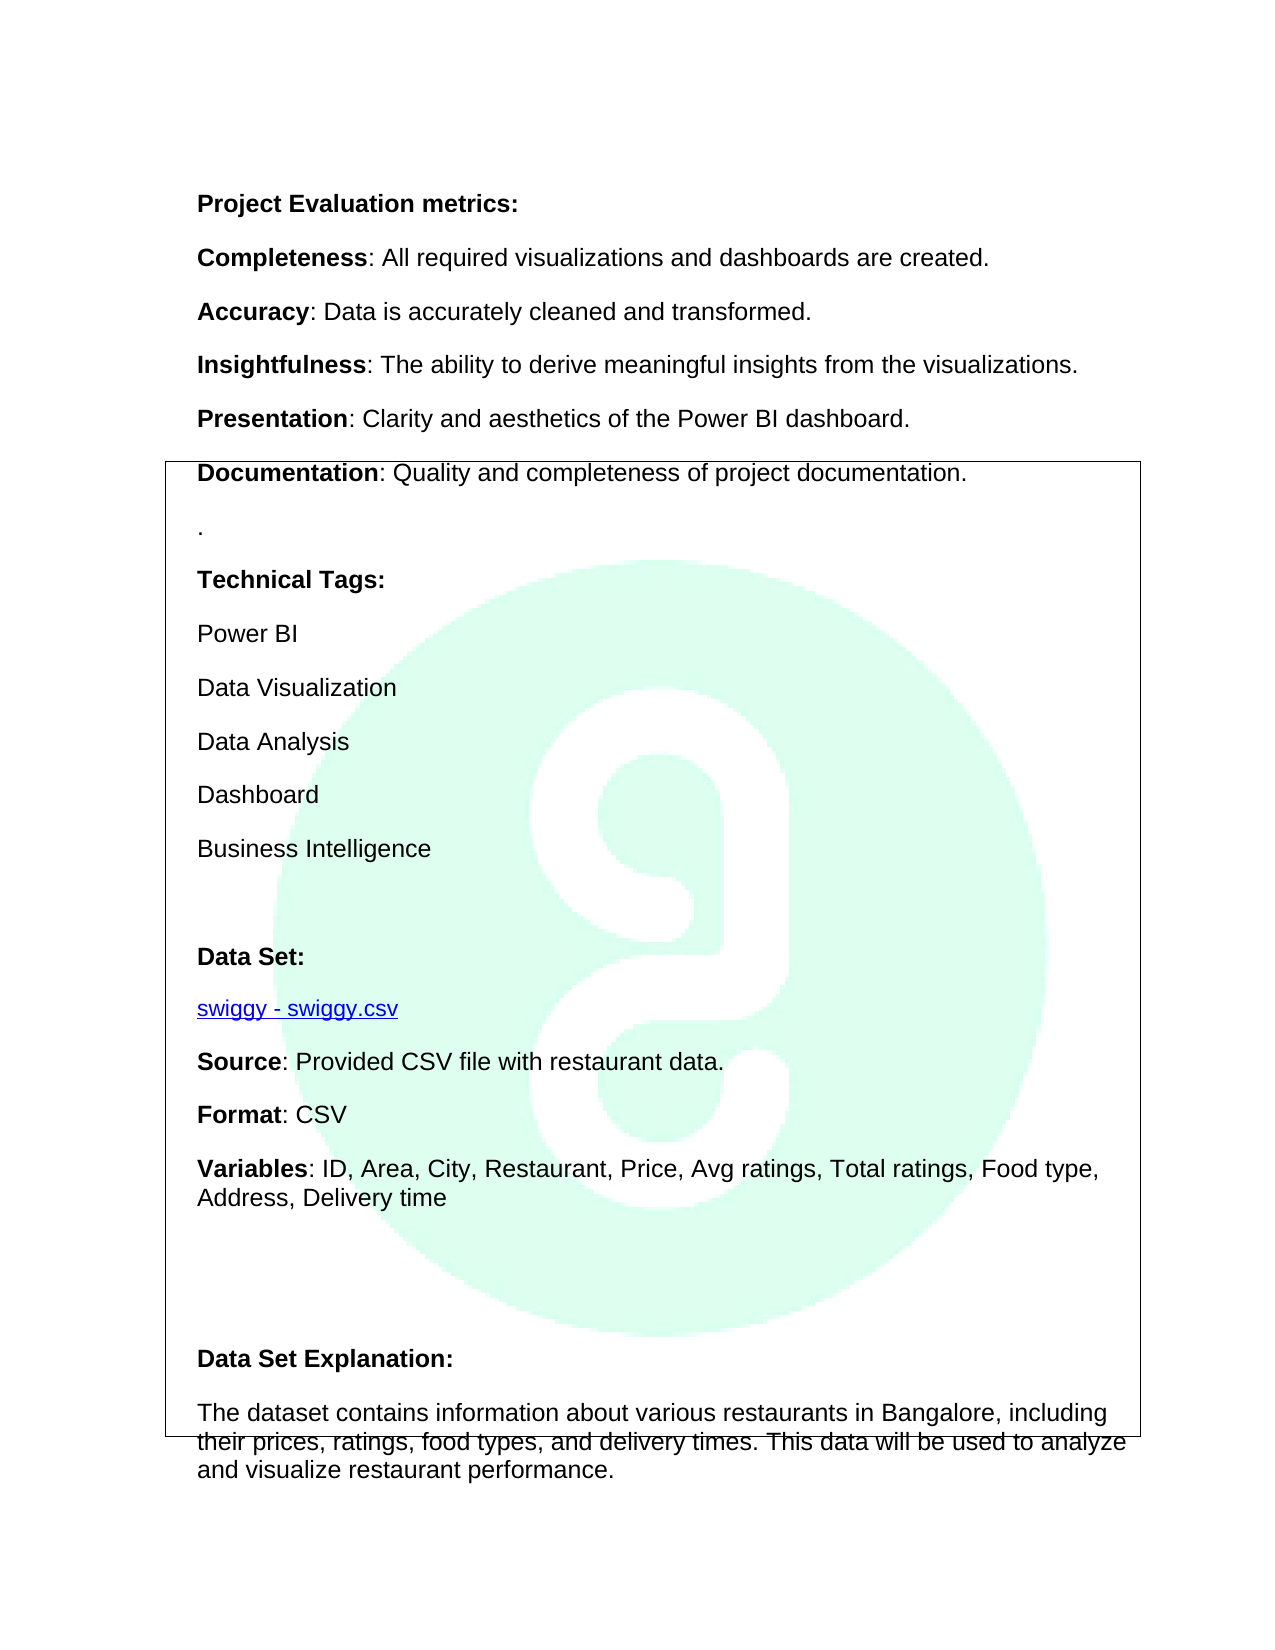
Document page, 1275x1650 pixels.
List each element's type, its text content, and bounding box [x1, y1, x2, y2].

text Data Set Explanation: [197, 1344, 1153, 1373]
text swiggy - swiggy.csv [197, 995, 1153, 1022]
text Format: CSV [197, 1101, 1153, 1129]
text Variables: ID, Area, City, Restaurant, Price, Avg ratings, Total ratings, Food type, Address, Delivery time [197, 1154, 1153, 1212]
text Completeness: All required visualizations and dashboards are created. [197, 243, 1153, 272]
text Insightfulness: The ability to derive meaningful insights from the visualizations. [197, 350, 1153, 379]
text Technical Tags: [197, 565, 1153, 594]
text Data Analysis [197, 727, 1153, 755]
text Accuracy: Data is accurately cleaned and transformed. [197, 297, 1153, 325]
text Data Visualization [197, 673, 1153, 702]
text Business Intelligence [197, 834, 1153, 863]
text Power BI [197, 619, 1153, 648]
text Presentation: Clarity and aesthetics of the Power BI dashboard. [197, 404, 1153, 433]
text Source: Provided CSV file with restaurant data. [197, 1047, 1153, 1076]
text The dataset contains information about various restaurants in Bangalore, including their prices, ratings, food types, and delivery times. This data will be used to analyze and visualize restaurant performance. [197, 1398, 1153, 1484]
text Data Set: [197, 942, 1153, 970]
text Dashboard [197, 780, 1153, 809]
text Documentation: Quality and completeness of project documentation. [197, 458, 1153, 487]
text Project Evaluation metrics: [197, 189, 1153, 218]
text . [197, 512, 1153, 540]
